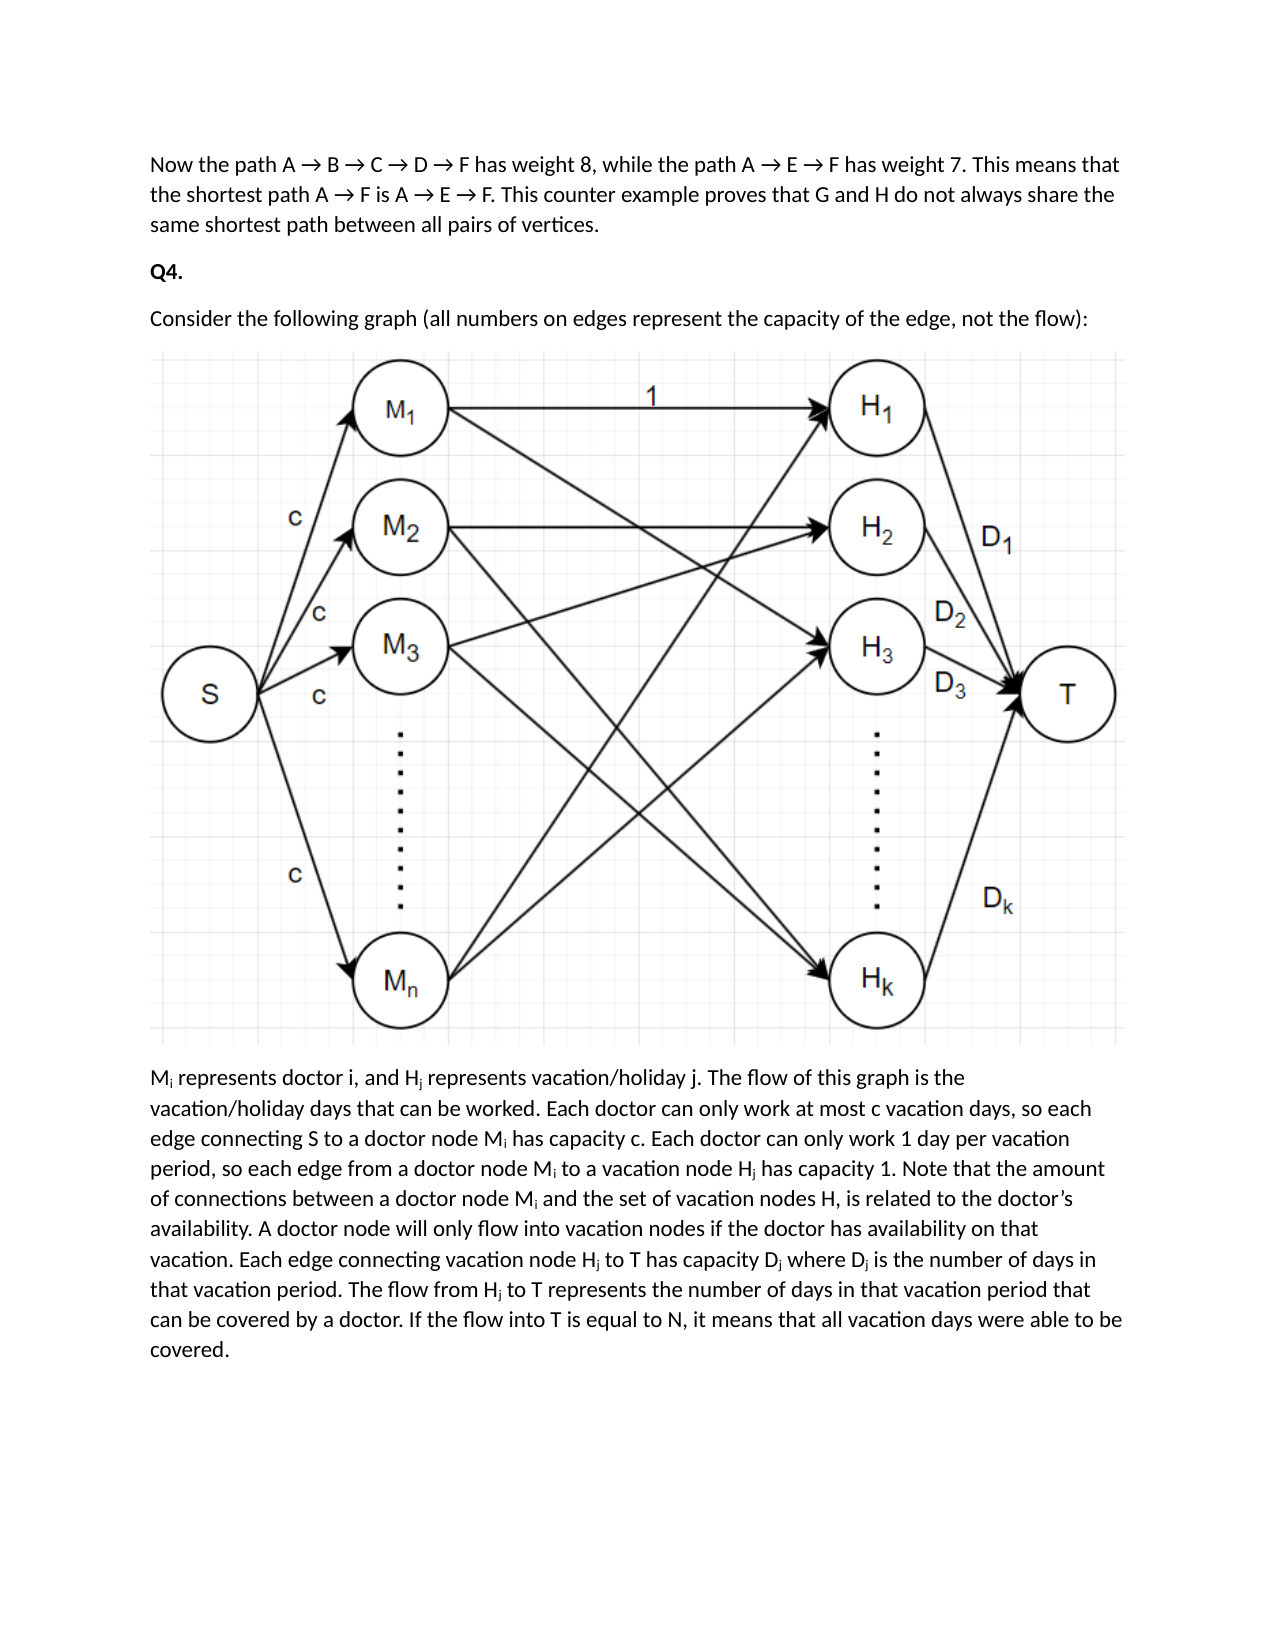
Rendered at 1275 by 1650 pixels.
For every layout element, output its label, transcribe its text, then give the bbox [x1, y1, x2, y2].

text Now the path A → B → C → D → F has weight 8, while the path A → E → F has weight 7. This means that the shortest path A → F is A → E → F. This counter example proves that G and H do not always share the same shortest path between all pairs of vertices. [150, 150, 1125, 238]
text Q4. [150, 257, 1125, 285]
text Mi represents doctor i, and Hj represents vacation/holiday j. The flow of this graph is the vacation/holiday days that can be worked. Each doctor can only work at most c vacation days, so each edge connecting S to a doctor node Mi has capacity c. Each doctor can only work 1 day per vacation period, so each edge from a doctor node Mi to a vacation node Hj has capacity 1. Note that the amount of connections between a doctor node Mi and the set of vacation nodes H, is related to the doctor’s availability. A doctor node will only flow into vacation nodes if the doctor has availability on that vacation. Each edge connecting vacation node Hj to T has capacity Dj where Dj is the number of days in that vacation period. The flow from Hj to T represents the number of days in that vacation period that can be covered by a doctor. If the flow into T is equal to N, it means that all vacation days were able to be covered. [150, 1063, 1125, 1363]
text Consider the following graph (all numbers on edges represent the capacity of the edge, not the flow): [150, 304, 1125, 332]
picture [150, 351, 1125, 1045]
